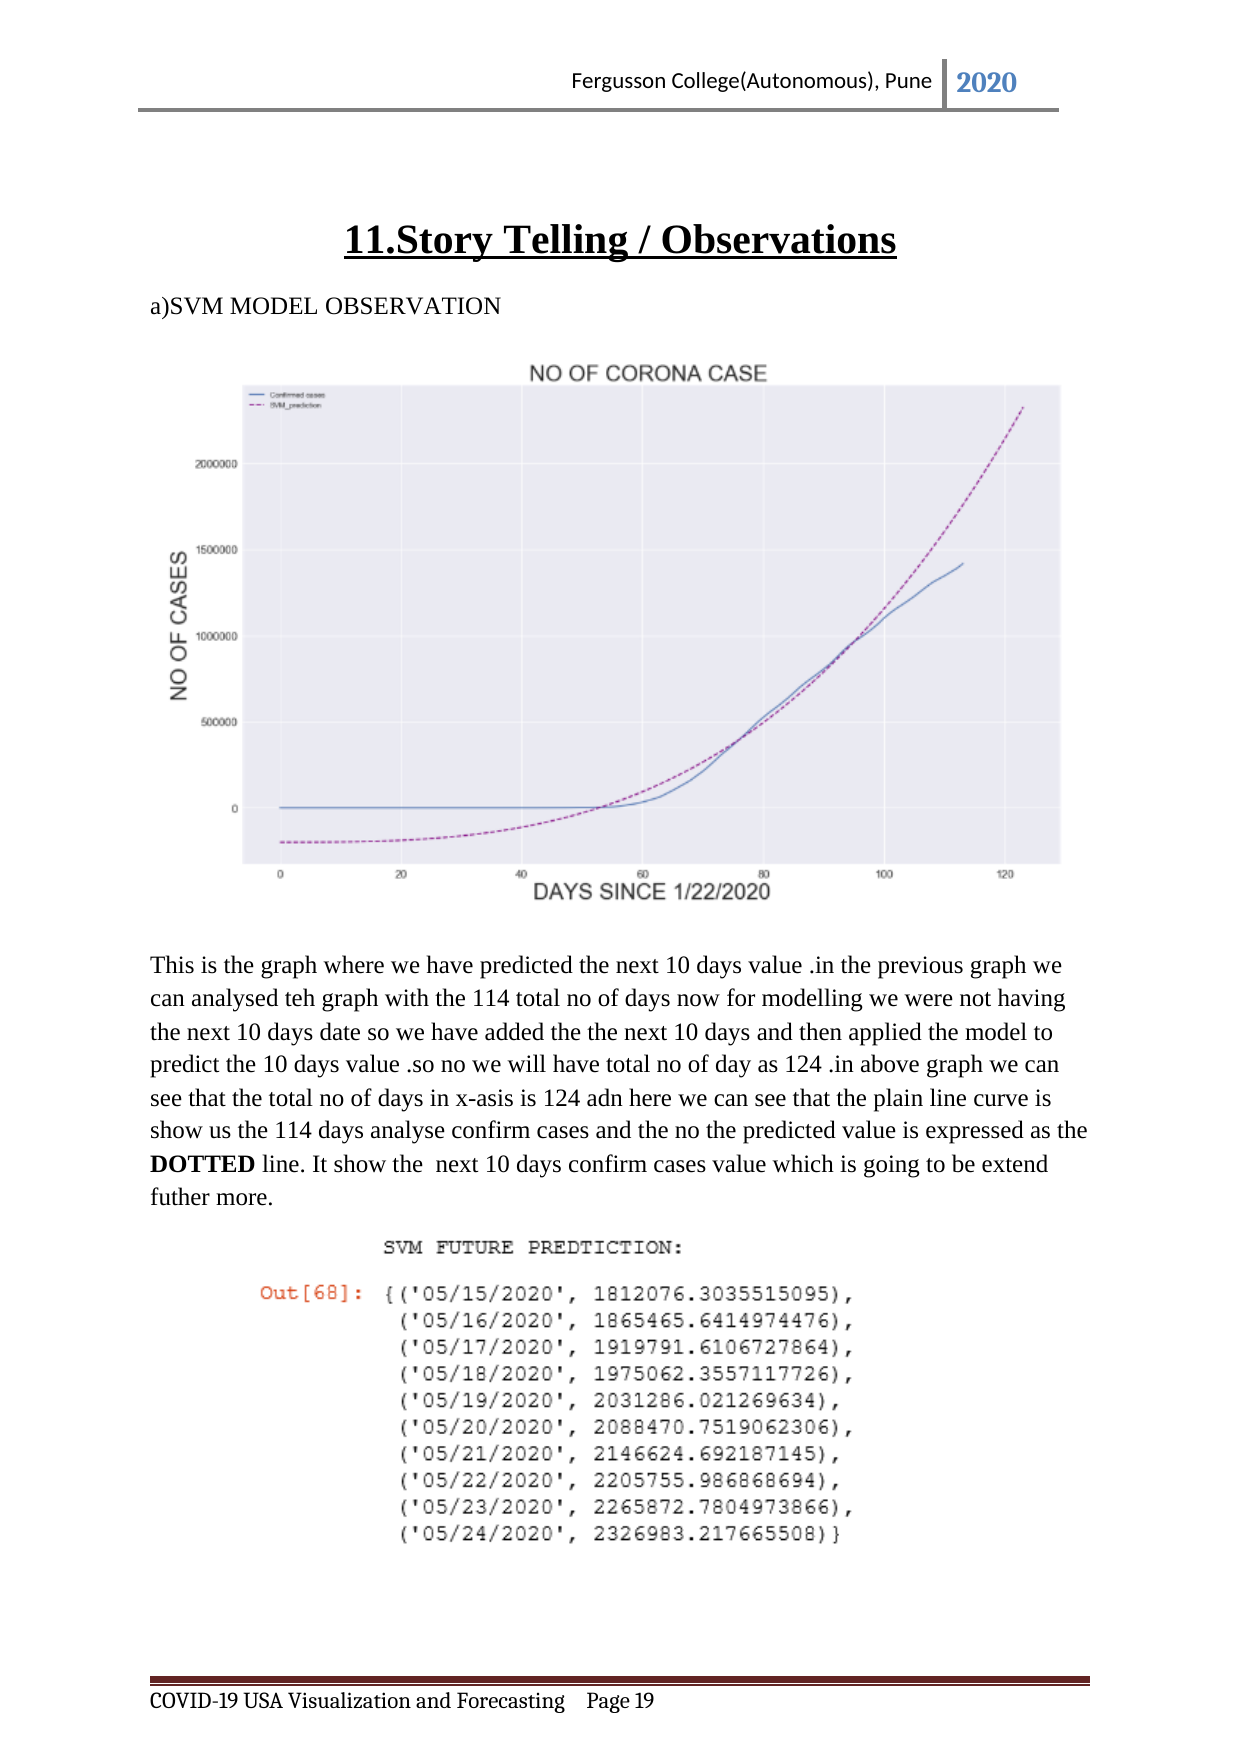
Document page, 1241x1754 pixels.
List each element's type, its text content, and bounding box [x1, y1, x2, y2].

picture [150, 344, 1091, 926]
text 11.Story Telling / Observations [150, 215, 1090, 263]
text a)SVM MODEL OBSERVATION [150, 291, 1090, 319]
picture [255, 1235, 983, 1586]
text This is the graph where we have predicted the next 10 days value .in the previous graph we can analysed teh graph with the 114 total no of days now for modelling we were not having the next 10 days date so we have added the the next 10 days and then applied the model to predict the 10 days value .so no we will have total no of day as 124 .in above graph we can see that the total no of days in x-asis is 124 adn here we can see that the plain line curve is show us the 114 days analyse confirm cases and the no the predicted value is expressed as the DOTTED line. It show the next 10 days confirm cases value which is going to be extend futher more. [150, 951, 1090, 1210]
